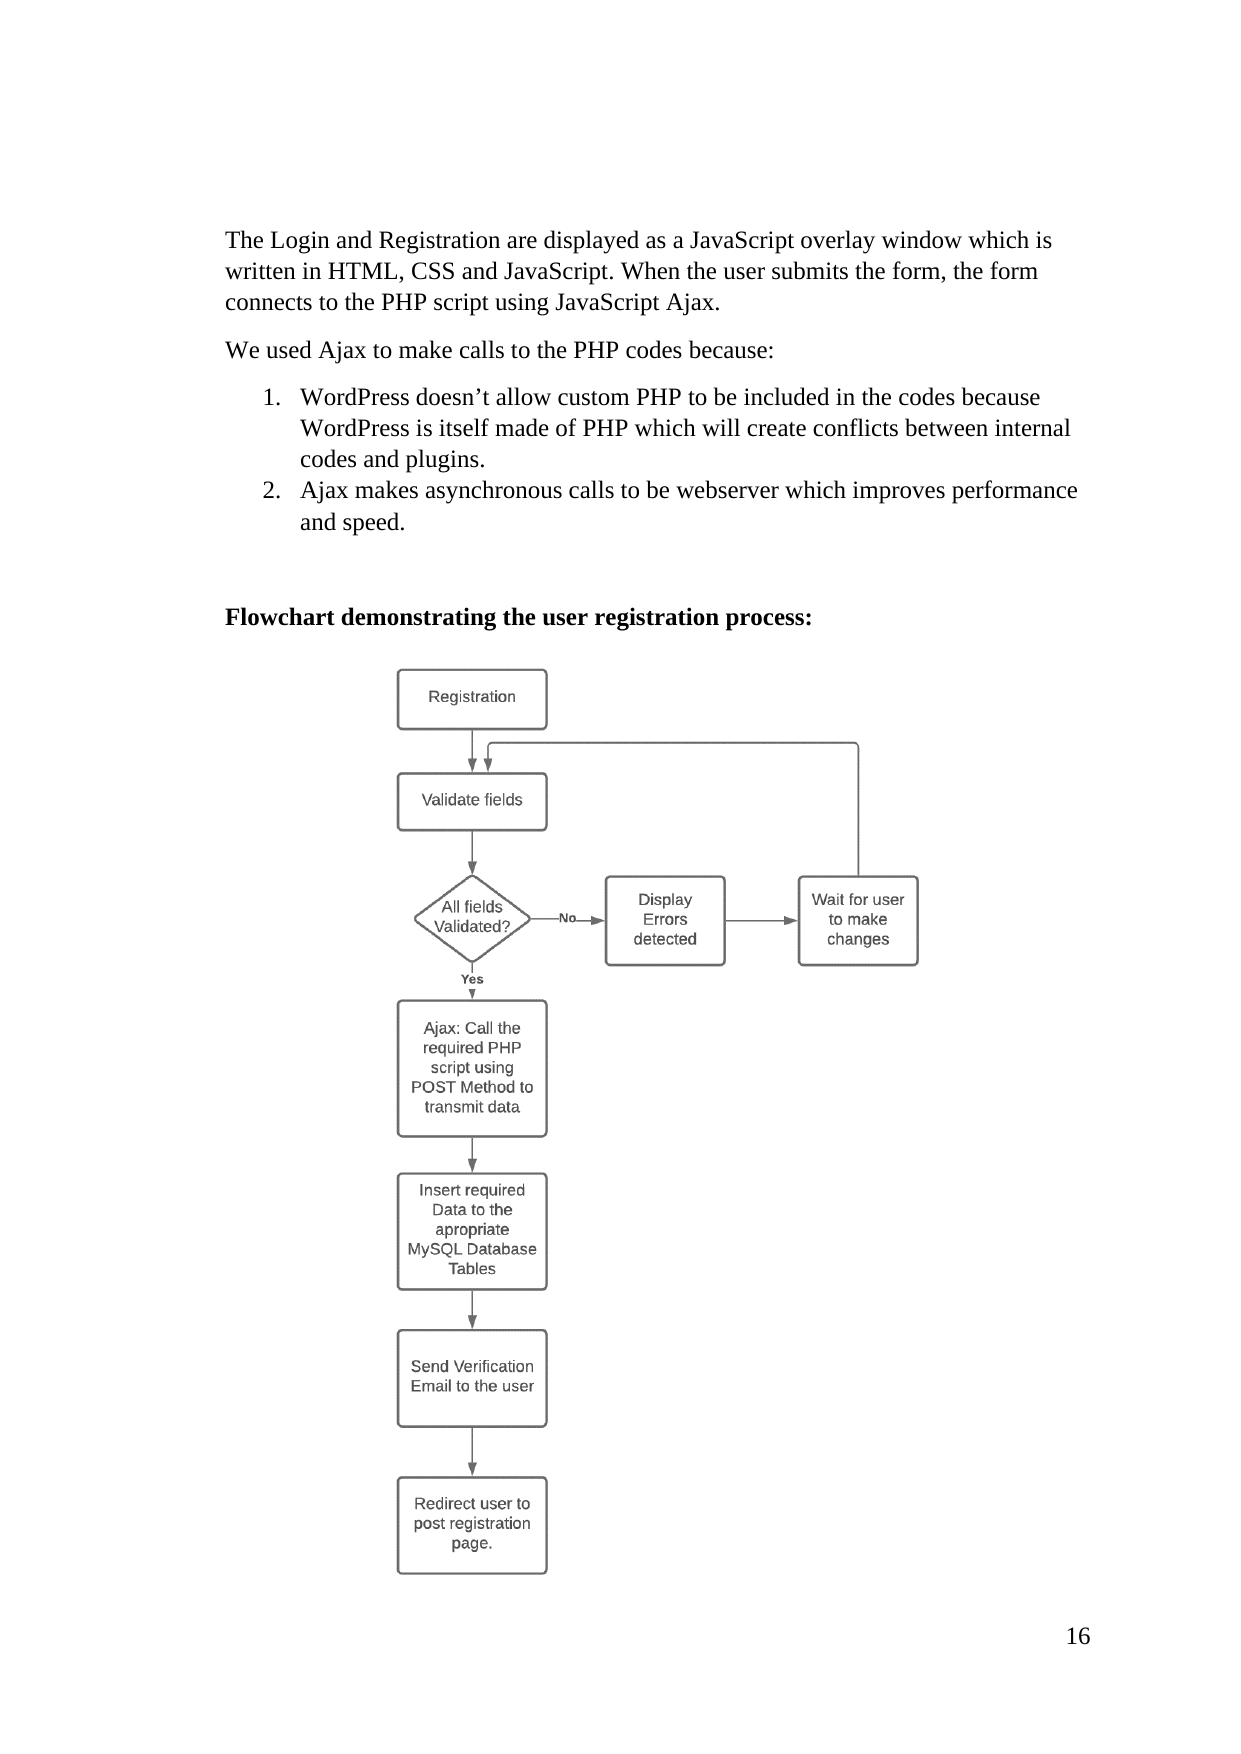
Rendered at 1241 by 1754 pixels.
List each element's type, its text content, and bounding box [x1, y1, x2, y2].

list WordPress doesn’t allow custom PHP to be included in the codes because WordPress is itself made of PHP which will create conflicts between internal codes and plugins. [262, 382, 1090, 473]
picture [368, 640, 947, 1603]
text We used Ajax to make calls to the PHP codes because: [225, 335, 1090, 363]
list Ajax makes asynchronous calls to be webserver which improves performance and speed. [262, 476, 1090, 535]
text Flowchart demonstrating the user registration process: [225, 602, 1090, 631]
text The Login and Registration are displayed as a JavaScript overlay window which is written in HTML, CSS and JavaScript. When the user submits the form, the form connects to the PHP script using JavaScript Ajax. [225, 225, 1090, 316]
